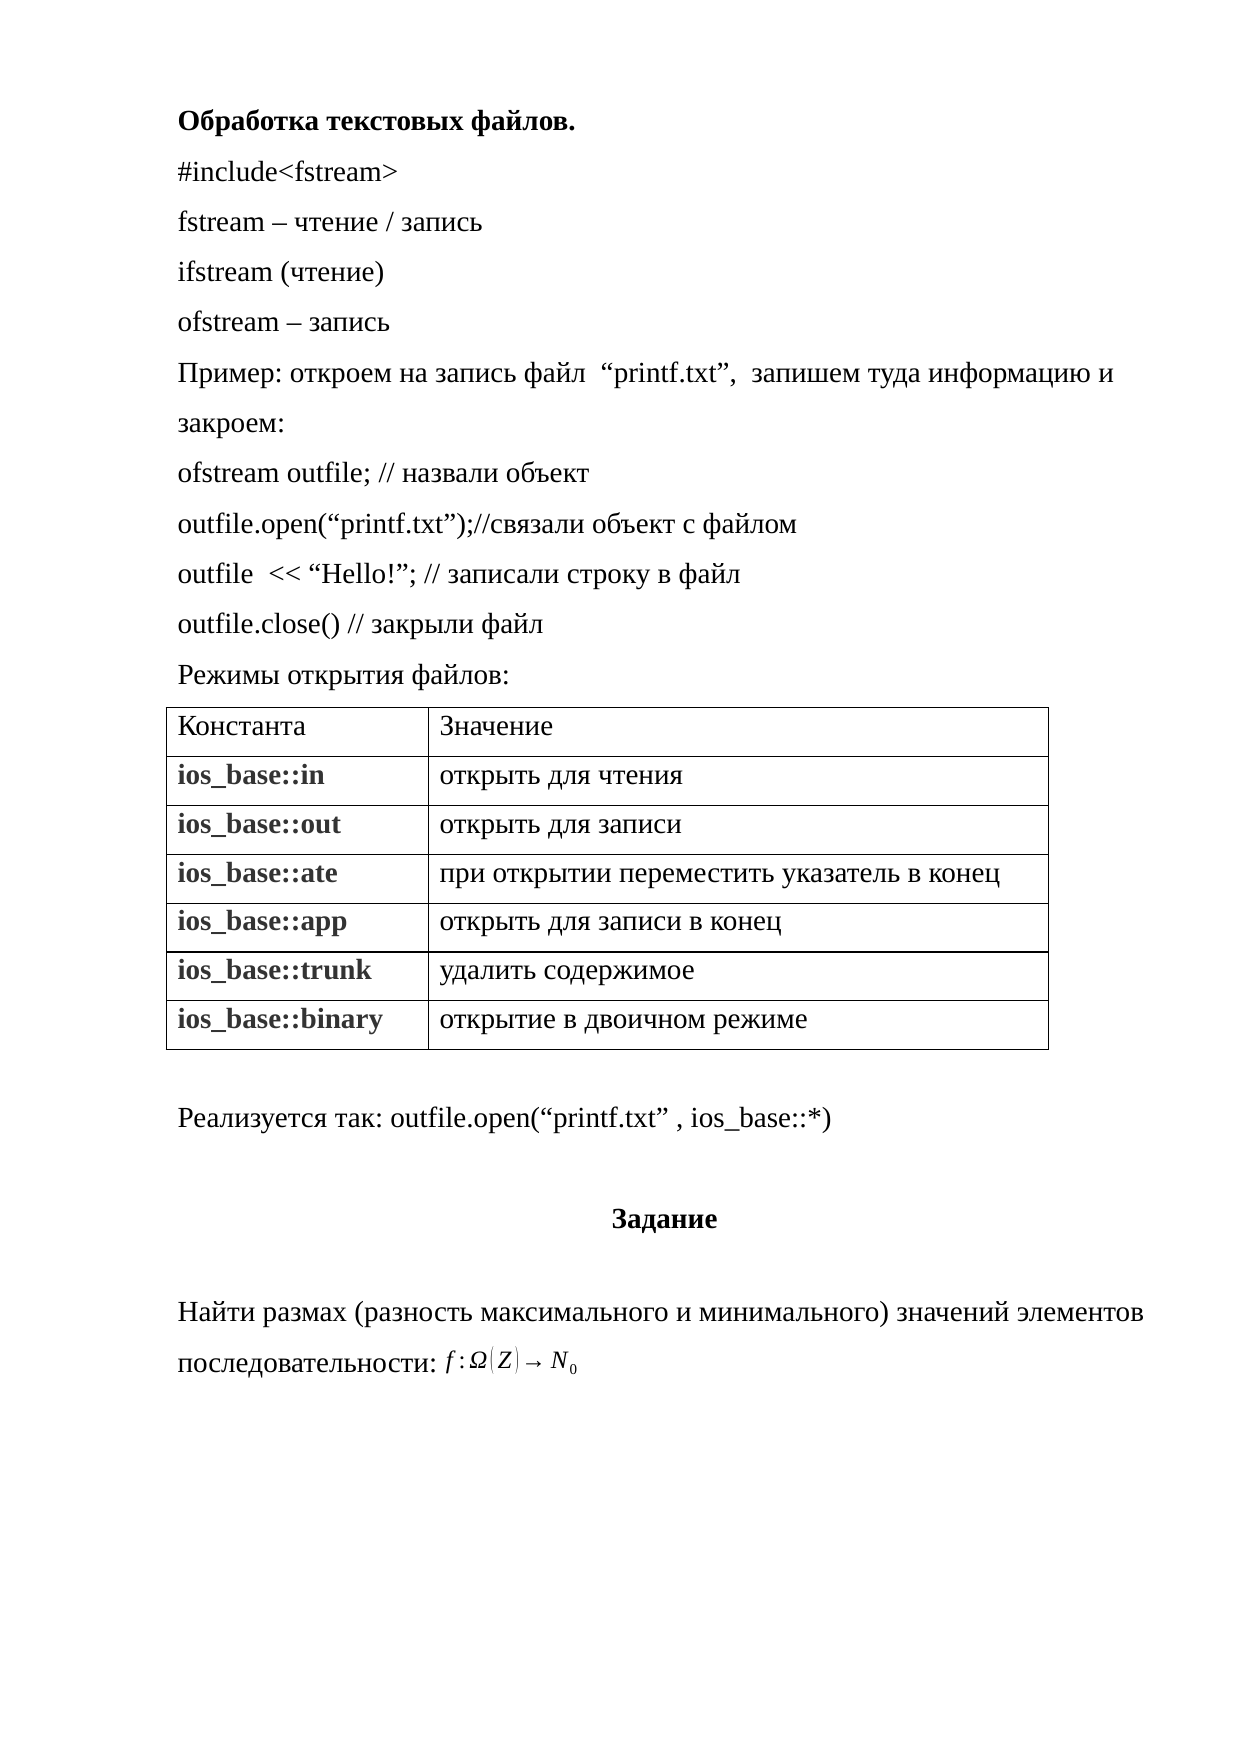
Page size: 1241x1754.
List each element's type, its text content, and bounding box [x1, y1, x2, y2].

text fstream – чтение / запись [177, 204, 1152, 237]
table_cell ios_base::out [167, 806, 428, 854]
table_cell открыть для чтения [429, 757, 1048, 805]
text outfile << “Hello!”; // записали строку в файл [177, 556, 1152, 590]
text outfile.close() // закрыли файл [177, 606, 1152, 640]
table_cell открытие в двоичном режиме [429, 1001, 1048, 1049]
text ifstream (чтение) [177, 254, 1152, 288]
table_cell открыть для записи в конец [429, 904, 1048, 951]
table_cell удалить содержимое [429, 953, 1048, 1000]
text ofstream – запись [177, 304, 1152, 338]
text #include<fstream> [177, 154, 1152, 187]
table_cell ios_base::in [167, 757, 428, 805]
text Найти размах (разность максимального и минимального) значений элементов последовательности: [177, 1294, 1152, 1378]
text Задание [177, 1201, 1152, 1234]
text outfile.open(“printf.txt”);//связали объект с файлом [177, 506, 1152, 539]
table_cell при открытии переместить указатель в конец [429, 855, 1048, 902]
text Реализуется так: outfile.open(“printf.txt” , ios_base::*) [177, 1100, 1152, 1134]
table_cell открыть для записи [429, 806, 1048, 854]
table_header Константа [167, 708, 428, 756]
table_cell ios_base::trunk [167, 953, 428, 1000]
table_header Значение [429, 708, 1048, 756]
text Пример: откроем на запись файл “printf.txt”, запишем туда информацию и закроем: [177, 355, 1152, 439]
table_cell ios_base::app [167, 904, 428, 951]
text Режимы открытия файлов: [177, 657, 1152, 690]
text ofstream outfile; // назвали объект [177, 456, 1152, 489]
table_cell ios_base::binary [167, 1001, 428, 1049]
text Обработка текстовых файлов. [177, 103, 1152, 137]
table_cell ios_base::ate [167, 855, 428, 902]
